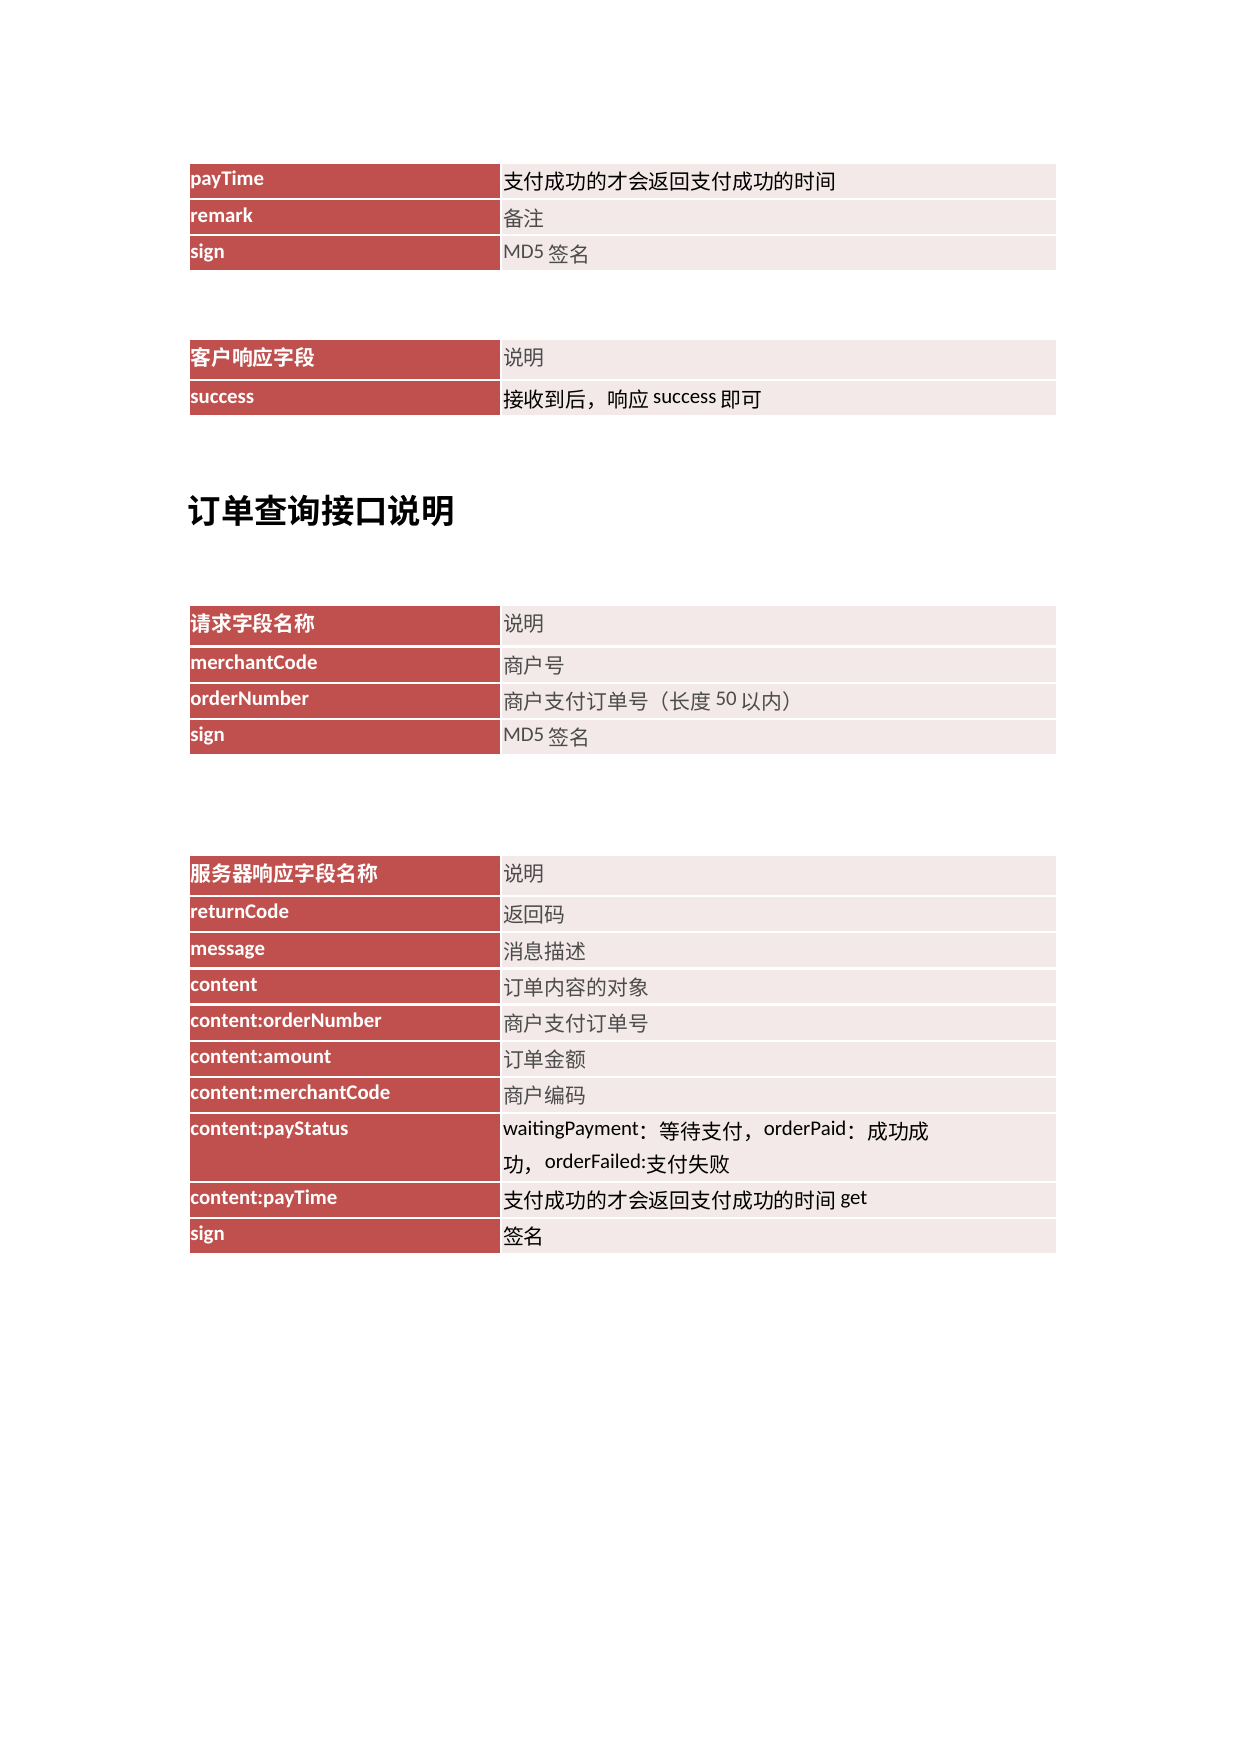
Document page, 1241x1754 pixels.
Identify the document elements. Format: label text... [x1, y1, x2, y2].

table_cell sign [190, 720, 500, 754]
table_cell payTime [190, 164, 500, 198]
table_cell 商户编码 [502, 1078, 1056, 1112]
table_cell 商户支付订单号 [502, 1006, 1056, 1040]
table_cell 订单金额 [502, 1042, 1056, 1076]
table_cell returnCode [190, 897, 500, 931]
table_cell sign [190, 1219, 500, 1253]
table_cell MD5签名 [502, 236, 1056, 270]
table_cell 消息描述 [502, 933, 1056, 967]
table_header 请求字段名称 [190, 606, 500, 645]
table_cell remark [190, 200, 500, 234]
table_cell 返回码 [502, 897, 1056, 931]
table_cell 签名 [502, 1219, 1056, 1253]
table_cell 商户号 [502, 648, 1056, 682]
table_header 服务器响应字段名称 [190, 856, 500, 895]
table_cell 支付成功的才会返回支付成功的时间get [502, 1183, 1056, 1217]
table_cell content:merchantCode [190, 1078, 500, 1112]
table_cell orderNumber [190, 684, 500, 718]
table_cell 商户支付订单号（长度50以内） [502, 684, 1056, 718]
table_cell content [190, 970, 500, 1003]
table_header 说明 [502, 340, 1056, 379]
table_cell merchantCode [190, 648, 500, 682]
table_cell content:orderNumber [190, 1006, 500, 1040]
table_header 说明 [502, 606, 1056, 645]
table_header 客户响应字段 [190, 340, 500, 379]
table_cell MD5签名 [502, 720, 1056, 754]
table_cell success [190, 381, 500, 415]
table_cell content:amount [190, 1042, 500, 1076]
table_cell 备注 [502, 200, 1056, 234]
table_cell 订单内容的对象 [502, 970, 1056, 1003]
table_cell content:payTime [190, 1183, 500, 1217]
table_cell 接收到后，响应success即可 [502, 381, 1056, 415]
table_cell content:payStatus [190, 1114, 500, 1181]
table_header 说明 [502, 856, 1056, 895]
table_cell 支付成功的才会返回支付成功的时间 [502, 164, 1056, 198]
table_cell waitingPayment：等待支付，orderPaid：成功成功，orderFailed:支付失败 [502, 1114, 1056, 1181]
table_cell sign [190, 236, 500, 270]
table_cell message [190, 933, 500, 967]
